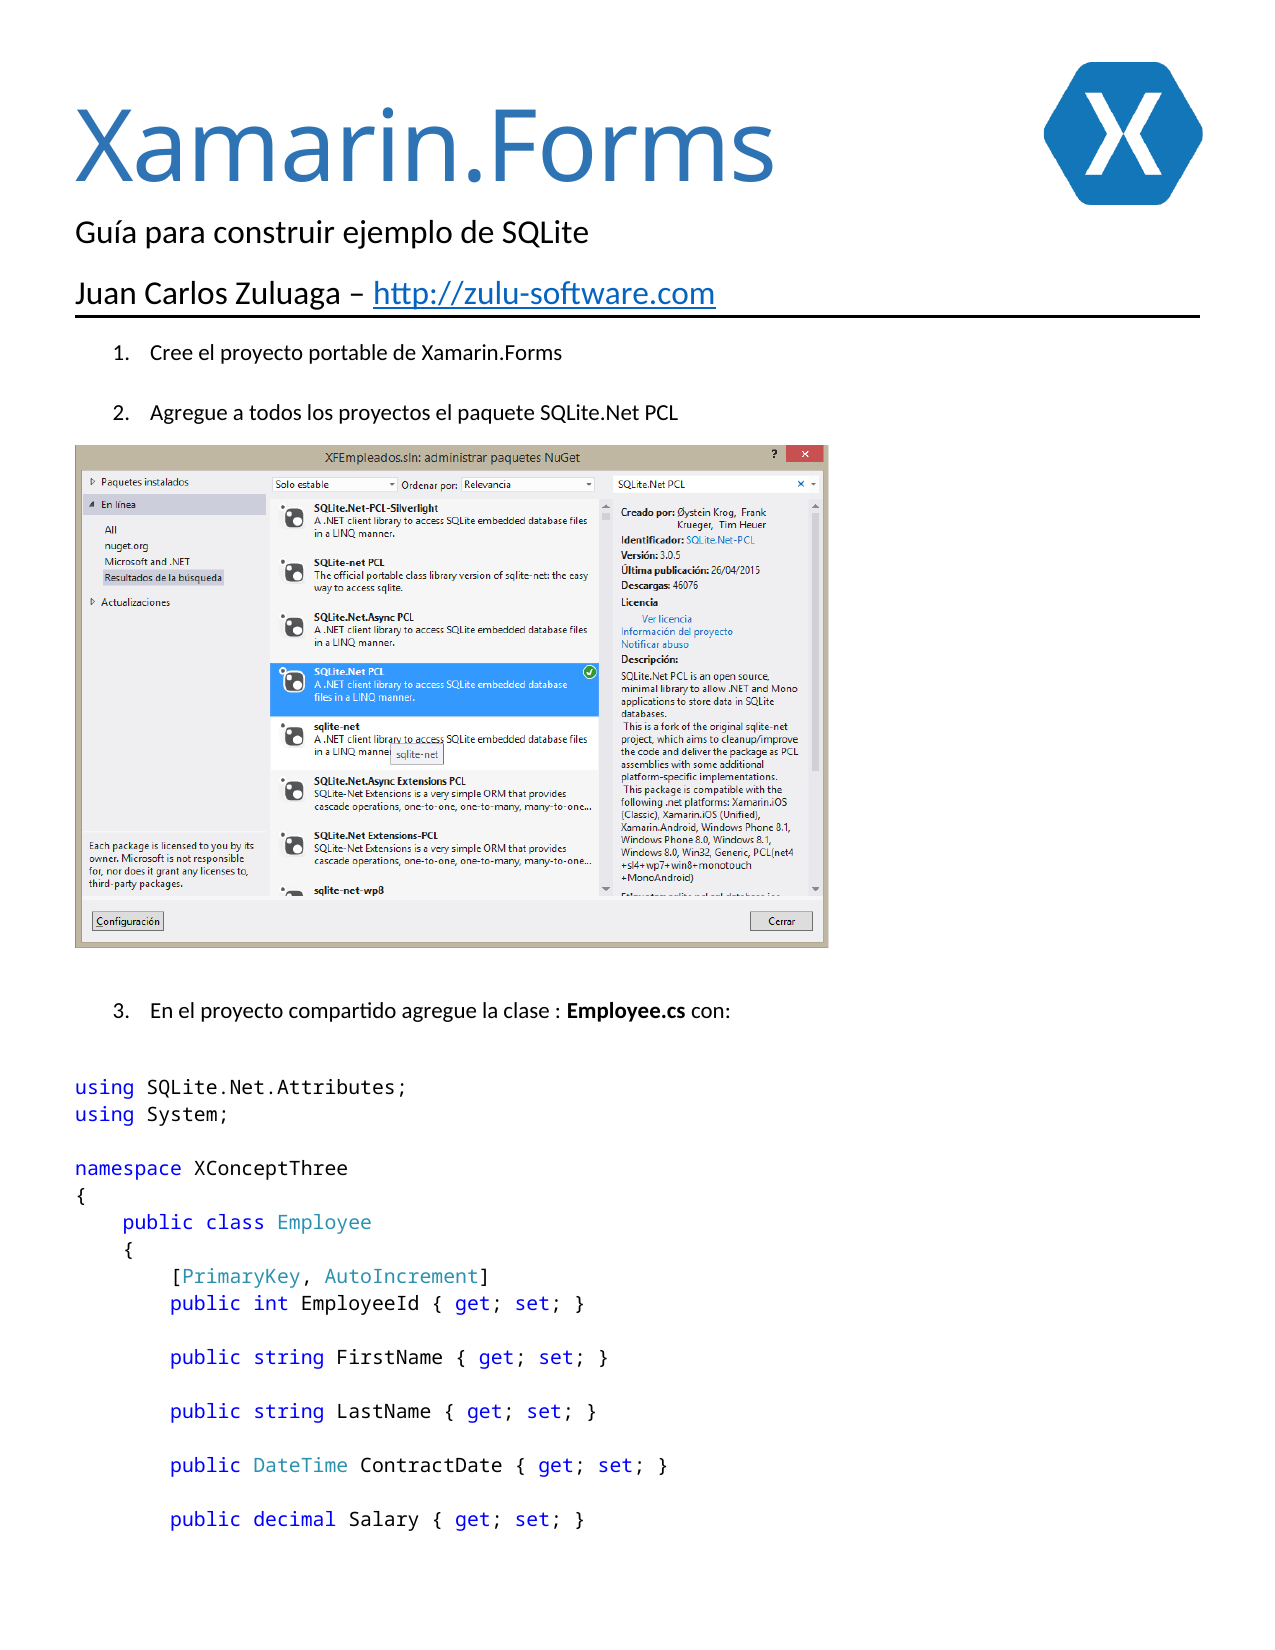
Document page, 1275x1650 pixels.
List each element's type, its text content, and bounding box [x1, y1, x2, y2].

text public decimal Salary { get; set; } [75, 1505, 1200, 1532]
text [PrimaryKey, AutoIncrement] [75, 1262, 1200, 1289]
text using System; [75, 1100, 1200, 1127]
text public int EmployeeId { get; set; } [75, 1289, 1200, 1316]
text { [75, 1181, 1200, 1208]
list Cree el proyecto portable de Xamarin.Forms [112, 338, 1200, 366]
picture [75, 445, 829, 948]
text public string LastName { get; set; } [75, 1397, 1200, 1424]
text using SQLite.Net.Attributes; [75, 1073, 1200, 1100]
picture [1043, 62, 1203, 205]
text { [75, 1235, 1200, 1262]
text public string FirstName { get; set; } [75, 1343, 1200, 1370]
text public DateTime ContractDate { get; set; } [75, 1451, 1200, 1478]
text Guía para construir ejemplo de SQLite [75, 211, 1200, 252]
list Agregue a todos los proyectos el paquete SQLite.Net PCL [112, 398, 1200, 426]
title Xamarin.Forms [75, 75, 1200, 211]
text namespace XConceptThree [75, 1154, 1200, 1181]
text public class Employee [75, 1208, 1200, 1235]
list En el proyecto compartido agregue la clase : Employee.cs con: [112, 996, 1200, 1024]
text Juan Carlos Zuluaga – http://zulu-software.com [75, 272, 1200, 315]
